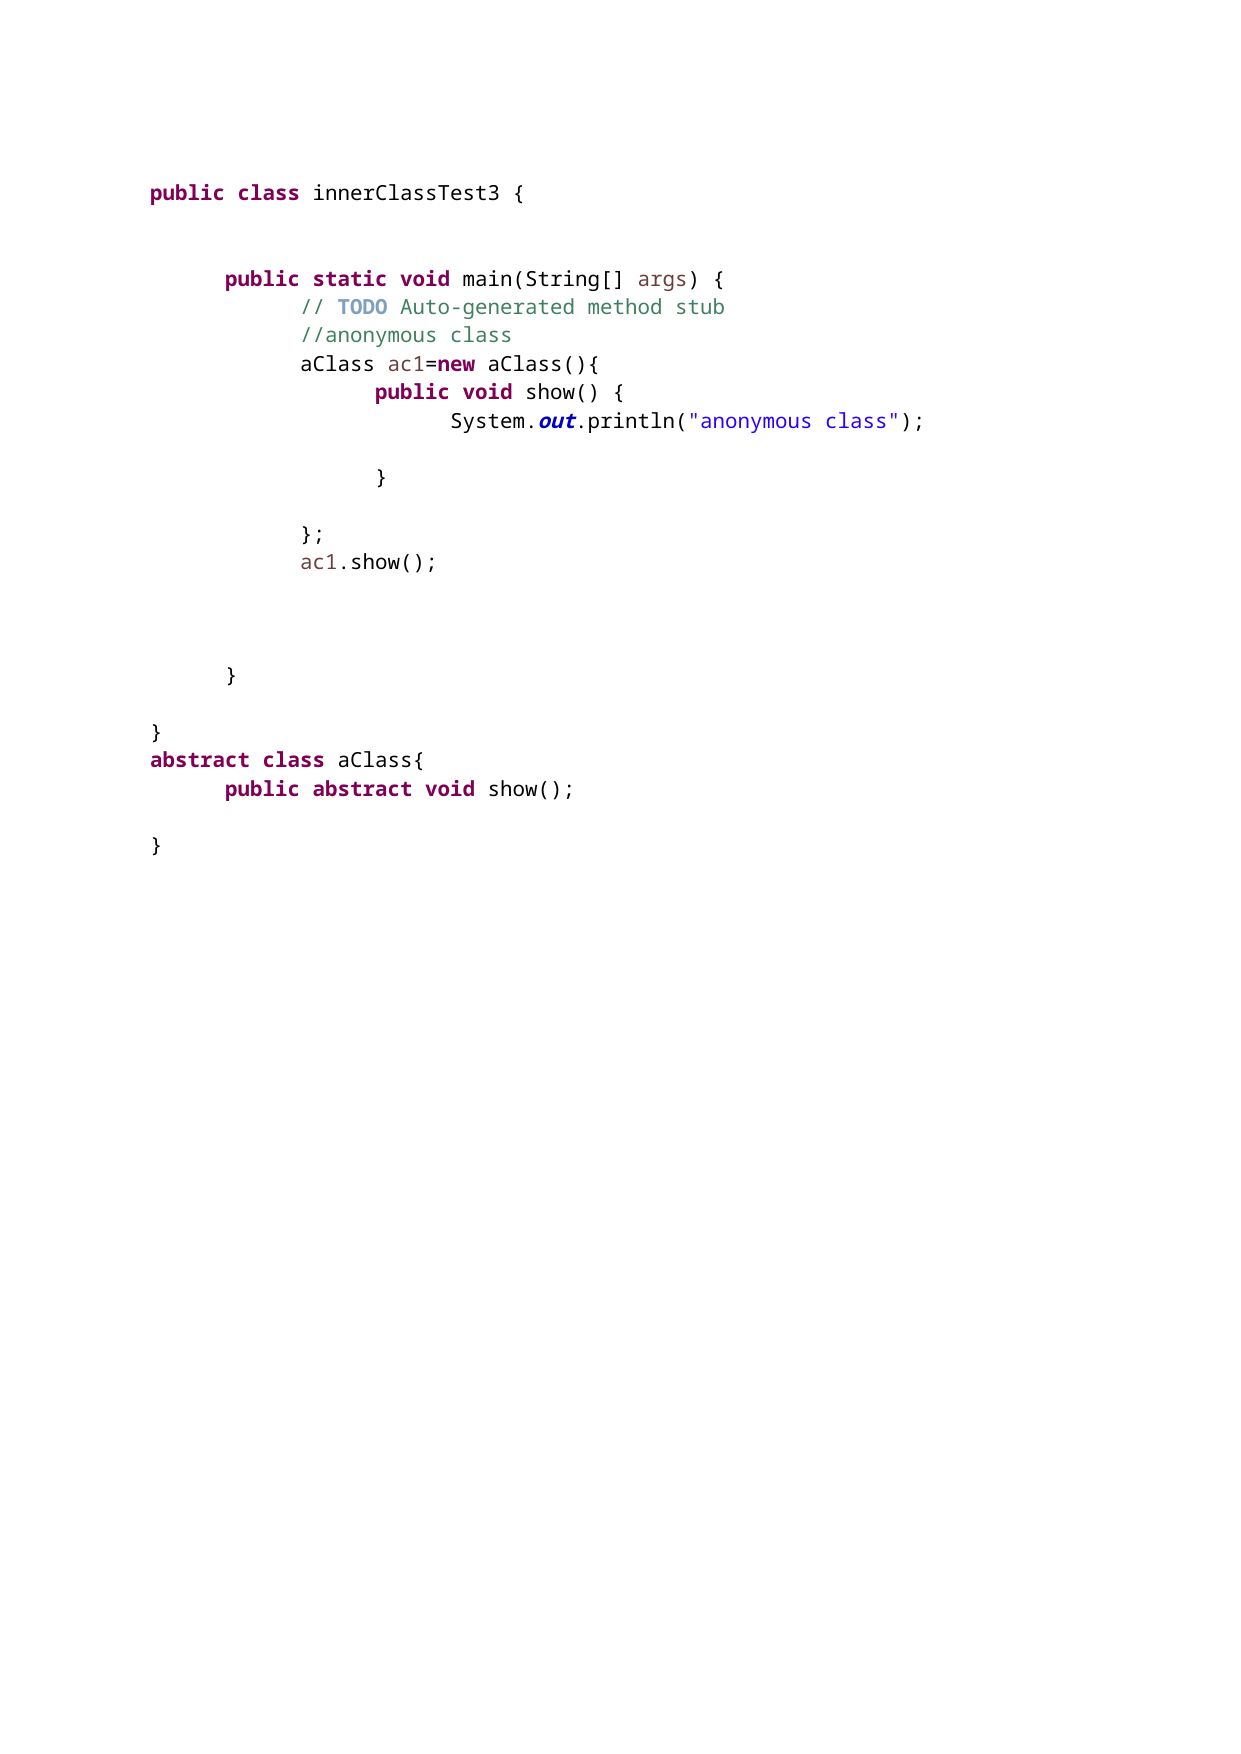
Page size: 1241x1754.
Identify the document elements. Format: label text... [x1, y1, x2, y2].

text } [150, 462, 1090, 491]
text public void show() { [150, 377, 1090, 406]
text ac1.show(); [150, 547, 1090, 576]
text } [150, 717, 1090, 746]
text aClass ac1=new aClass(){ [150, 349, 1090, 377]
text public abstract void show(); [150, 774, 1090, 802]
text // TODO Auto-generated method stub [150, 292, 1090, 321]
text System.out.println("anonymous class"); [150, 406, 1090, 434]
text abstract class aClass{ [150, 746, 1090, 774]
text //anonymous class [150, 321, 1090, 349]
text } [150, 830, 1090, 859]
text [150, 264, 1090, 292]
text }; [150, 519, 1090, 547]
text } [150, 660, 1090, 689]
text public class innerClassTest3 { [150, 178, 1090, 207]
